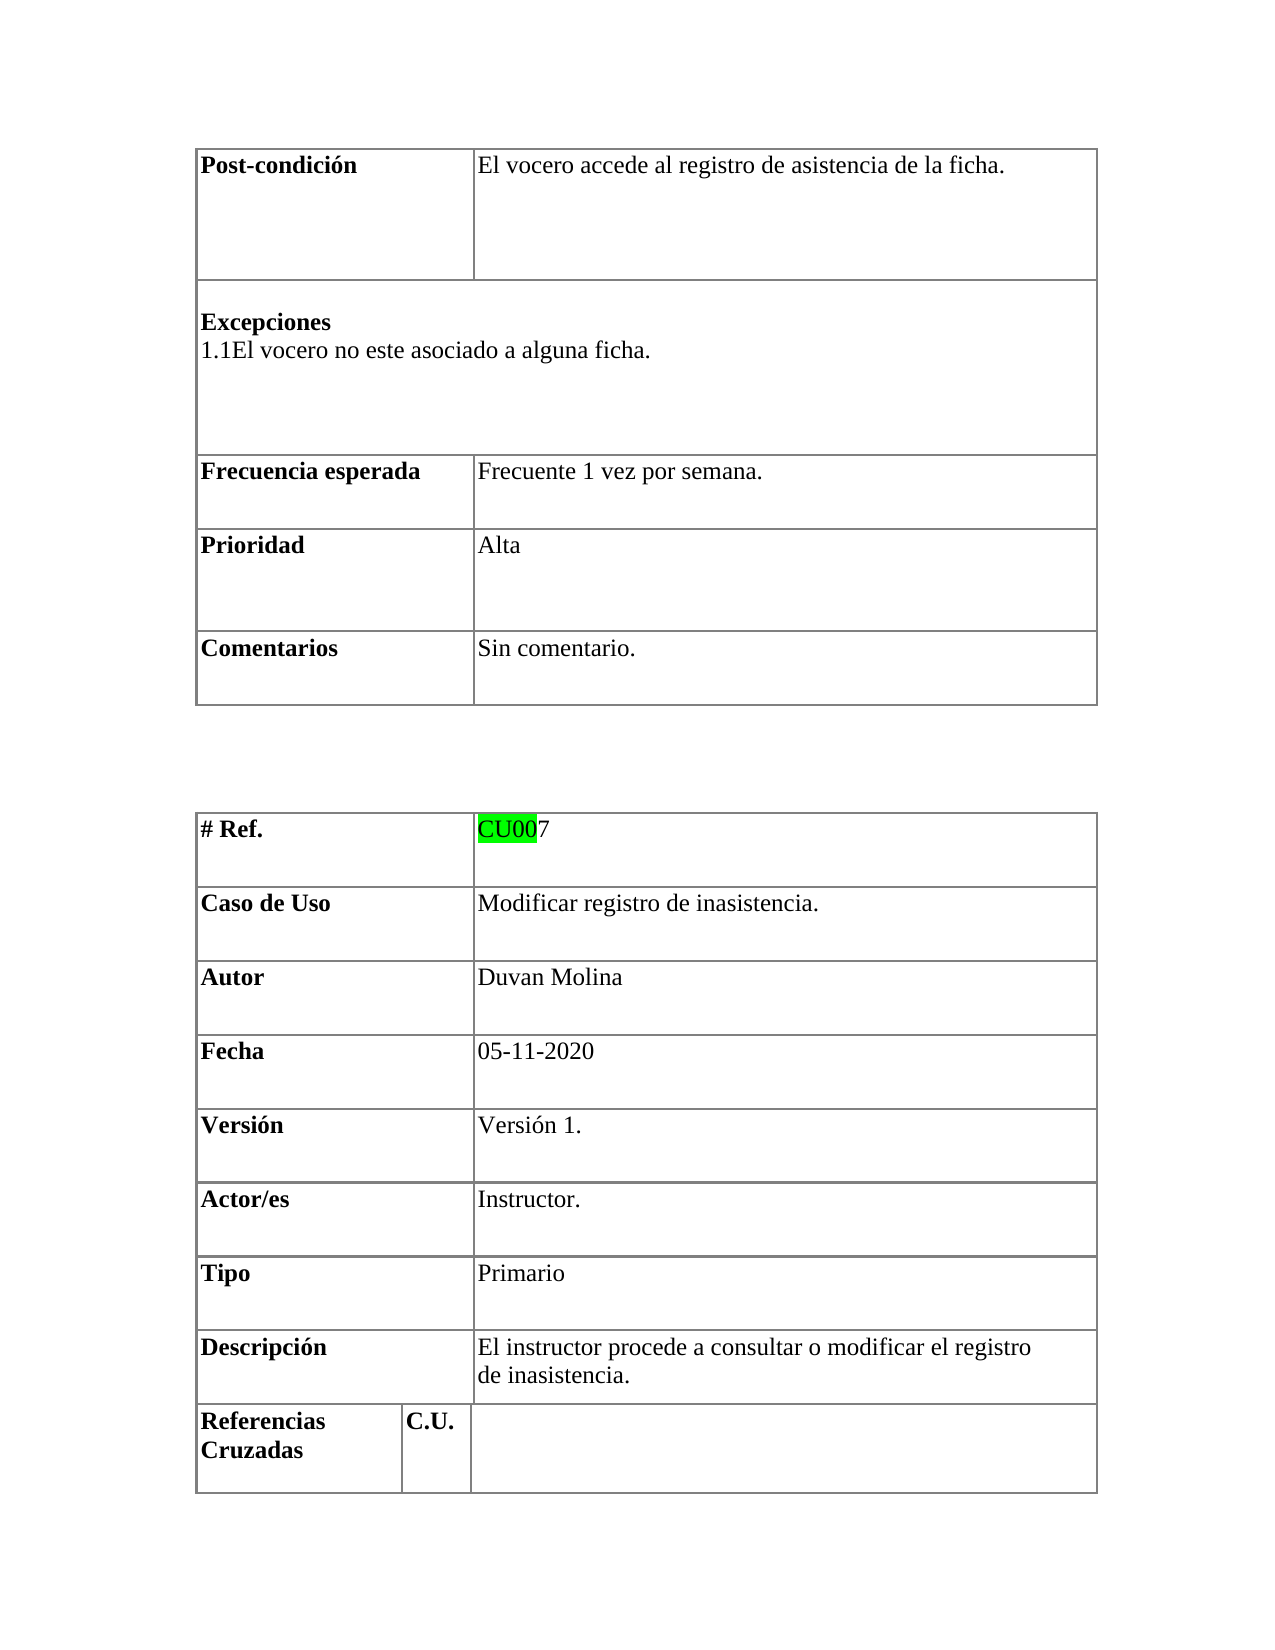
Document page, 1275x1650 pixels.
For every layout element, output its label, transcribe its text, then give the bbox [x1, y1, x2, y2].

table_cell Excepciones 1.1El vocero no este asociado a alguna ficha. [198, 281, 1096, 454]
table_cell Duvan Molina [475, 962, 1096, 1033]
table_cell Post-condición [198, 150, 473, 279]
table_cell Sin comentario. [475, 632, 1096, 704]
table_cell Modificar registro de inasistencia. [475, 888, 1096, 959]
table_cell Fecha [198, 1036, 473, 1107]
table_header CU007 [475, 814, 1096, 886]
table_cell Alta [475, 530, 1096, 630]
table_cell Frecuencia esperada [198, 456, 473, 528]
table_cell Descripción [198, 1331, 473, 1403]
table_cell Tipo [198, 1258, 473, 1329]
table_cell Caso de Uso [198, 888, 473, 959]
table_cell C.U. [403, 1405, 470, 1492]
table_cell Frecuente 1 vez por semana. [475, 456, 1096, 528]
table_cell 05-11-2020 [475, 1036, 1096, 1107]
table_cell Prioridad [198, 530, 473, 630]
table_cell Actor/es [198, 1184, 473, 1255]
table_cell Primario [475, 1258, 1096, 1329]
table_cell El vocero accede al registro de asistencia de la ficha. [475, 150, 1096, 279]
table_cell Versión [198, 1110, 473, 1181]
table_cell Comentarios [198, 632, 473, 704]
table_cell El instructor procede a consultar o modificar el registro de inasistencia. [475, 1331, 1096, 1403]
table_cell [472, 1405, 1096, 1492]
table_cell Autor [198, 962, 473, 1033]
table_cell Instructor. [475, 1184, 1096, 1255]
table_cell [198, 1405, 401, 1492]
table_header # Ref. [198, 814, 473, 886]
table_cell Versión 1. [475, 1110, 1096, 1181]
